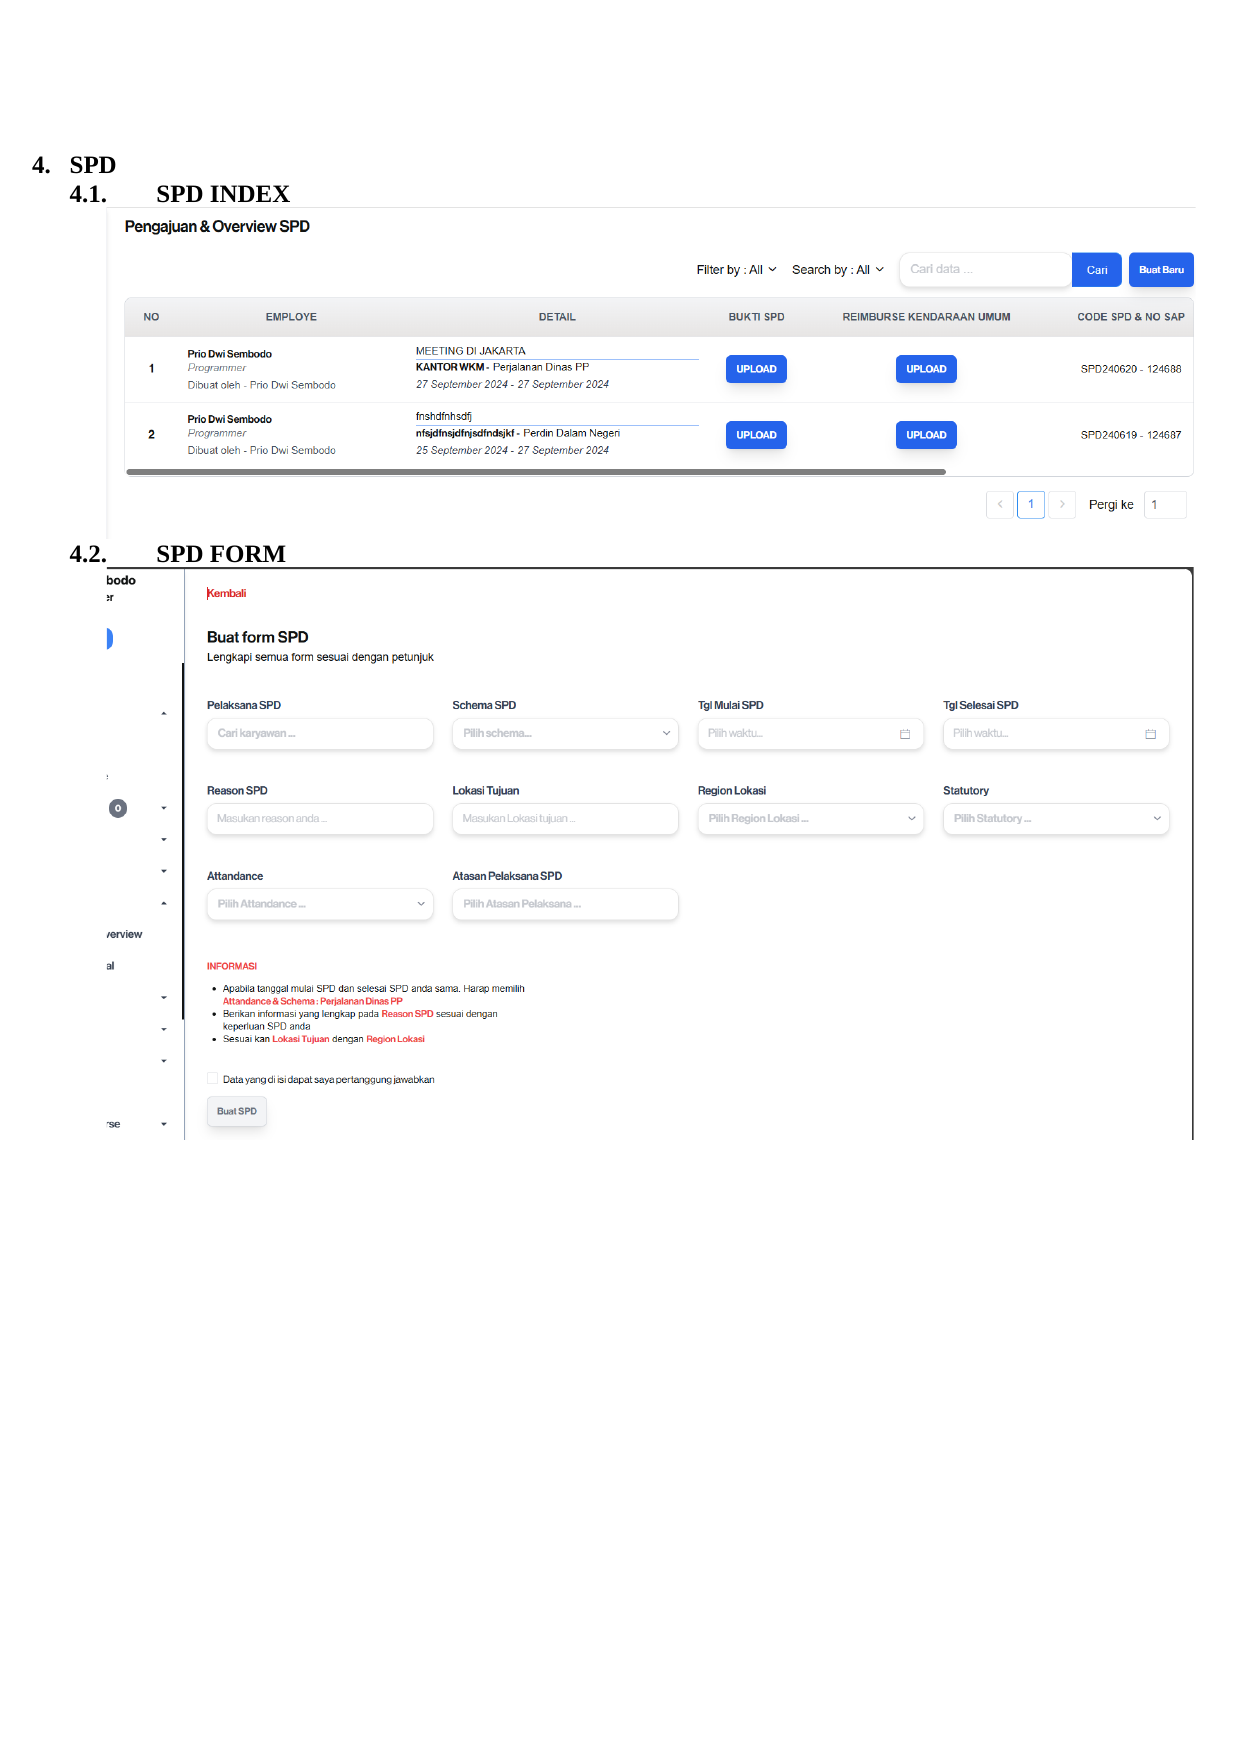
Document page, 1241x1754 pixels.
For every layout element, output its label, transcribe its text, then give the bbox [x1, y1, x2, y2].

picture [106, 207, 1196, 539]
list SPD FORM [69, 539, 1198, 567]
list SPD INDEX [69, 179, 1198, 207]
picture [106, 567, 1194, 1140]
list SPD [32, 150, 1198, 179]
